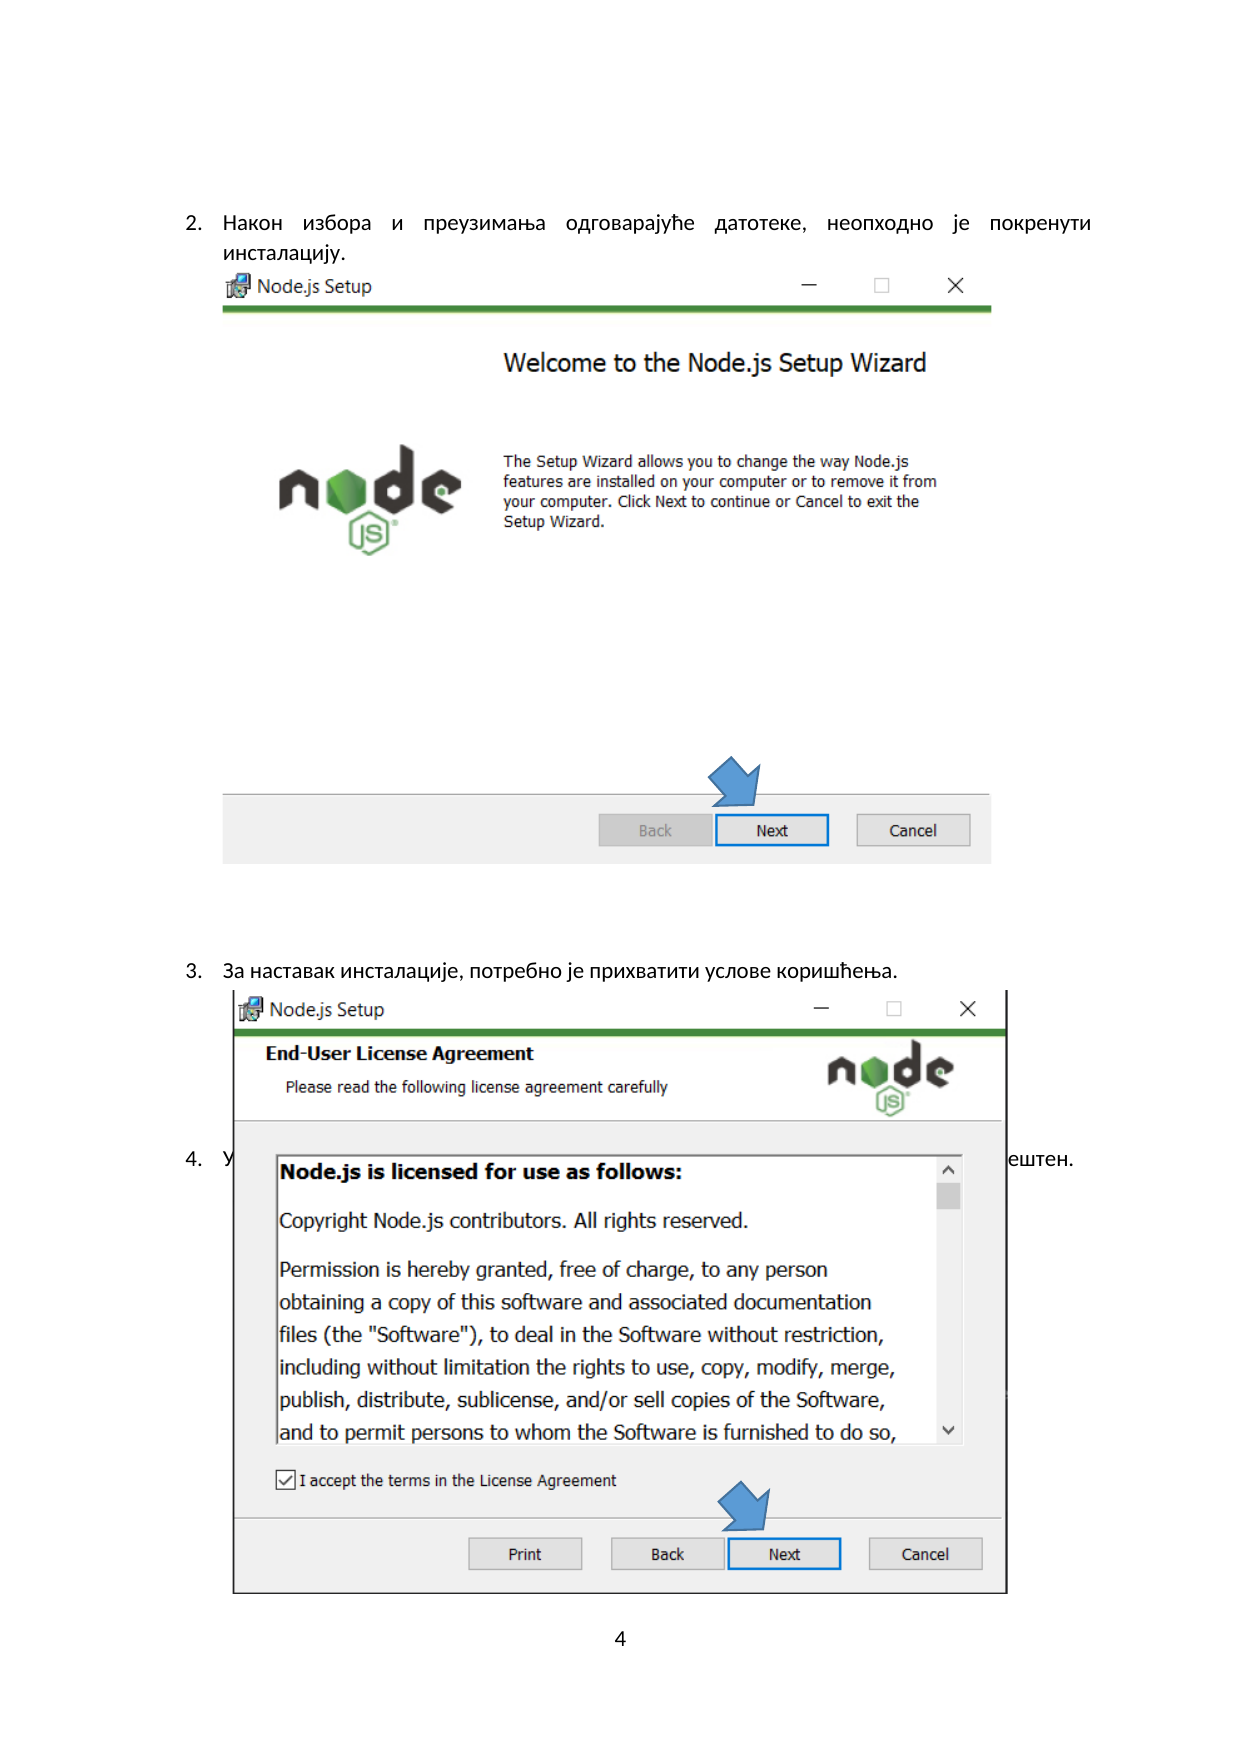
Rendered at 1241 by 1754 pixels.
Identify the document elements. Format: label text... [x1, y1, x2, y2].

list Након избора и преузимања одговарајуће датотеке, неопходно је покренути инсталацију. [185, 208, 1093, 266]
list За наставак инсталације, потребно је прихватити услове коришћења. [185, 956, 1093, 984]
picture [232, 990, 1008, 1594]
picture [222, 268, 992, 864]
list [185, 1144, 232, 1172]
